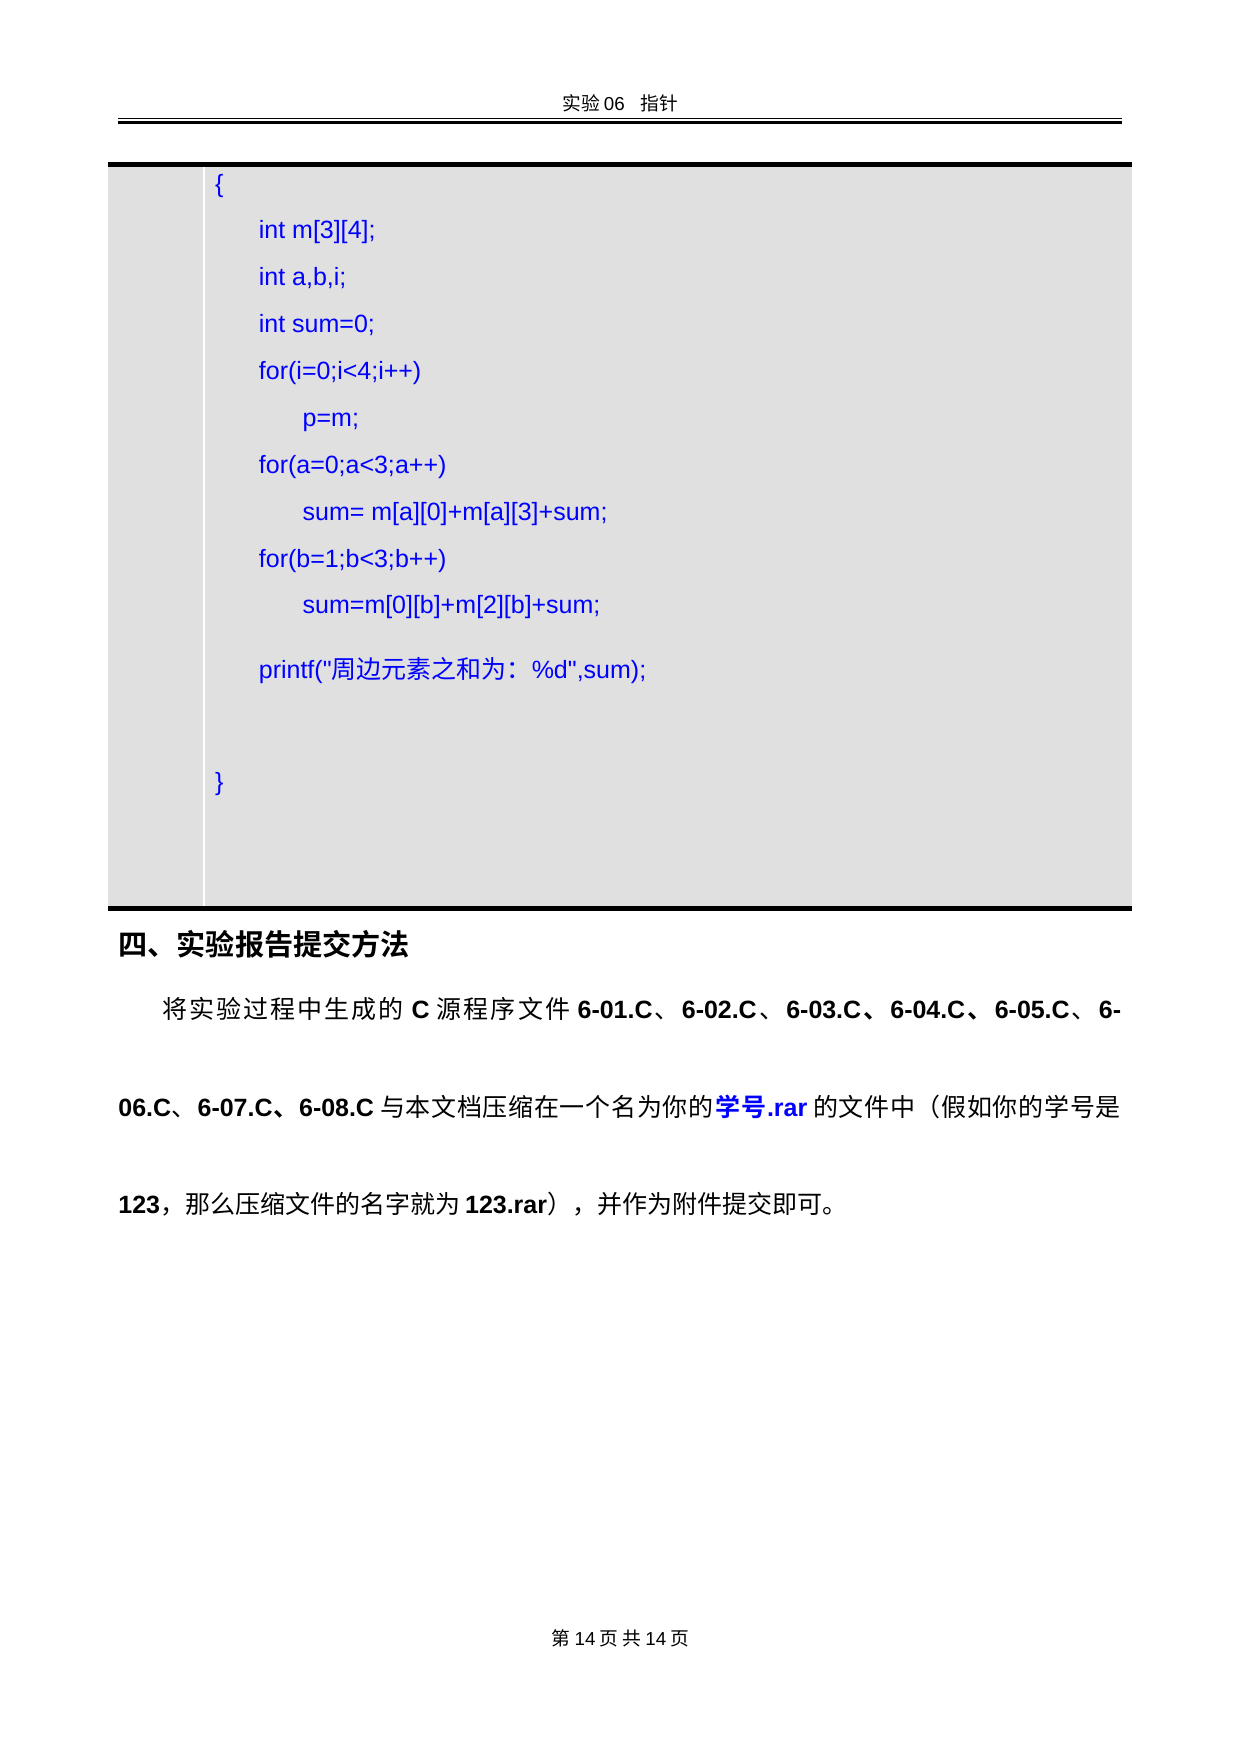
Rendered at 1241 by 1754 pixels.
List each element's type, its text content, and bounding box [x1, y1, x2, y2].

table_header 程序 [108, 167, 203, 906]
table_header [205, 167, 1132, 906]
text 将实验过程中生成的C源程序文件6-01.C、6-02.C、6-03.C、6-04.C、6-05.C、6-06.C、6-07.C、6-08.C与本文档压缩在一个名为你的学号.rar的文件中（假如你的学号是123，那么压缩文件的名字就为123.rar），并作为附件提交即可。 [118, 976, 1122, 1236]
text 四、实验报告提交方法 [118, 911, 1122, 976]
